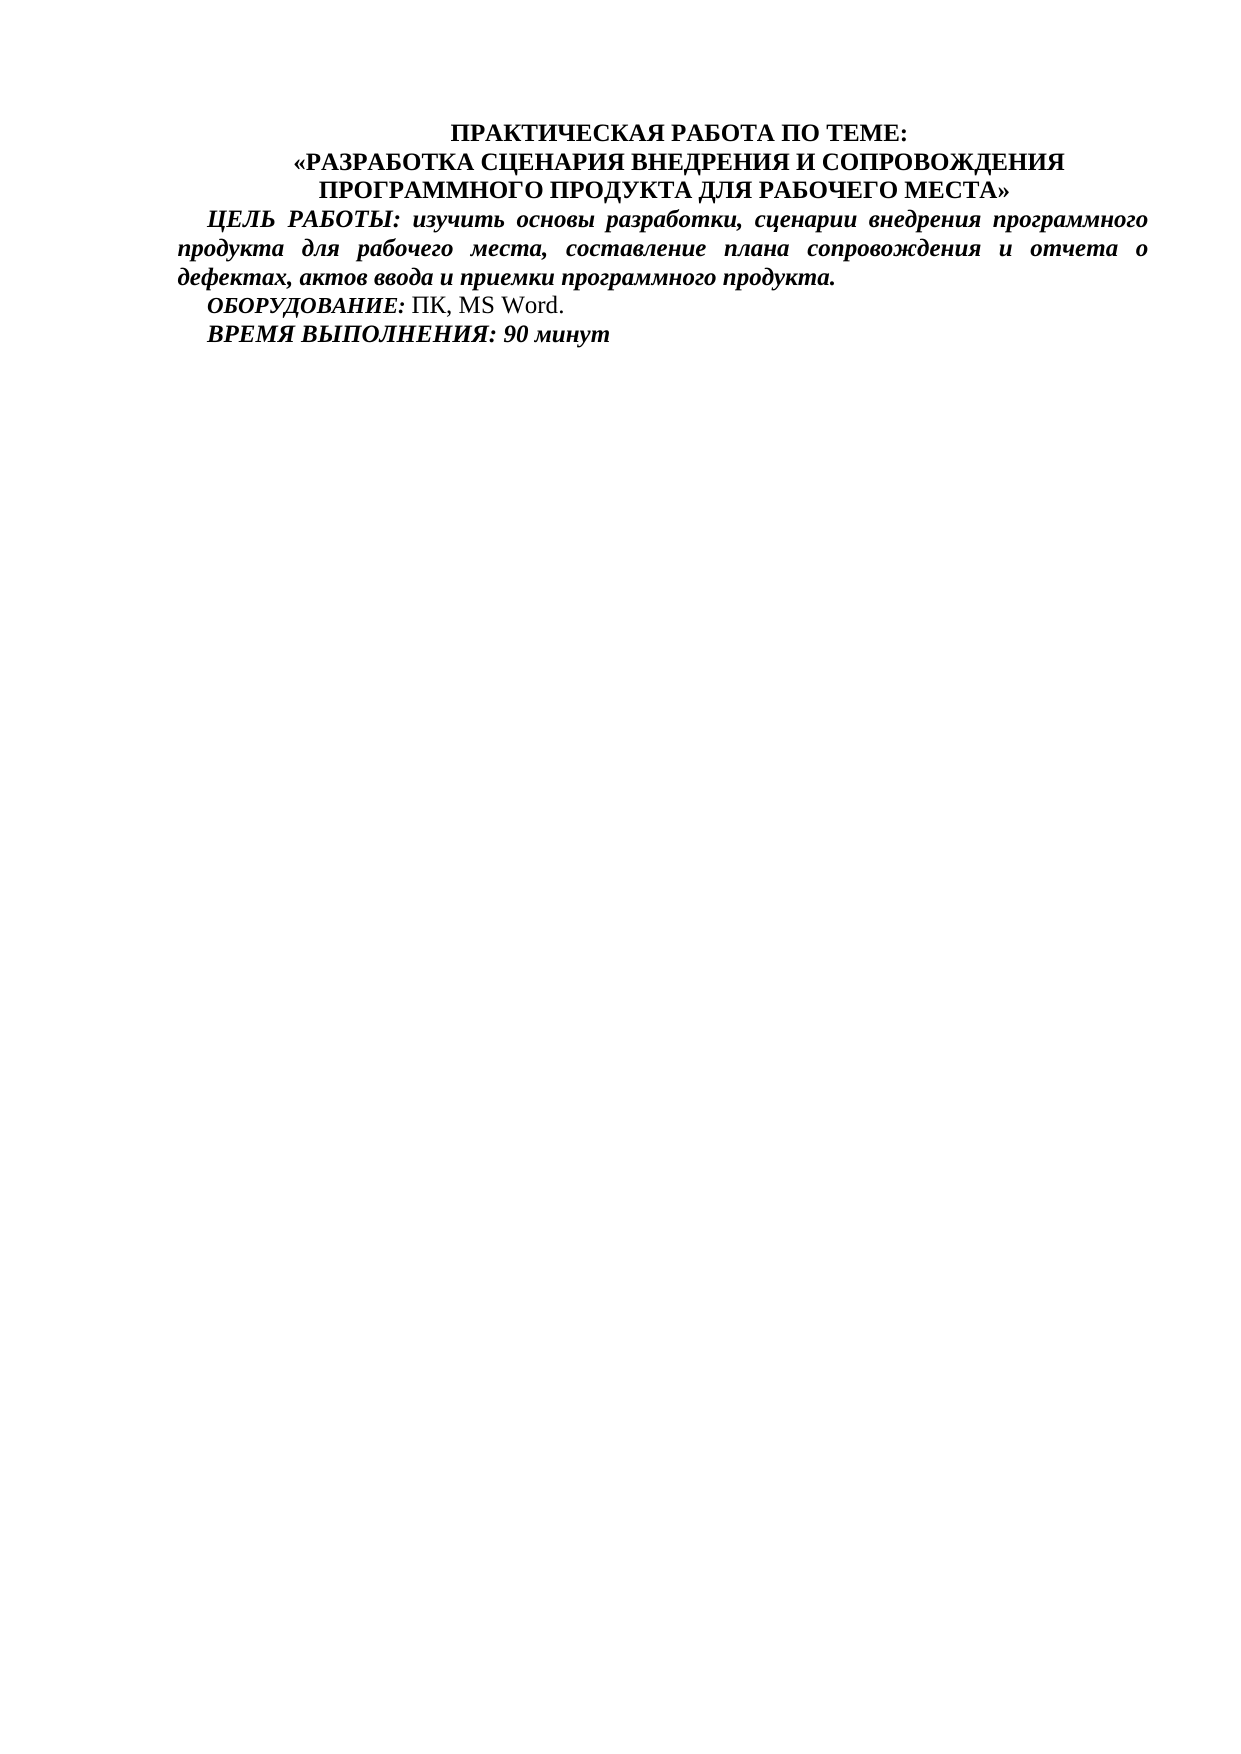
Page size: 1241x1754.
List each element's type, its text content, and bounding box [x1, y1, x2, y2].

text ОБОРУДОВАНИЕ: ПК, MS Word. [177, 291, 1152, 319]
text ПРАКТИЧЕСКАЯ РАБОТА ПО ТЕМЕ: [177, 118, 1152, 147]
text ЦЕЛЬ РАБОТЫ: изучить основы разработки, сценарии внедрения программного продукта для рабочего места, составление плана сопровождения и отчета о дефектах, актов ввода и приемки программного продукта. [177, 204, 1152, 291]
text «РАЗРАБОТКА СЦЕНАРИЯ ВНЕДРЕНИЯ И СОПРОВОЖДЕНИЯ ПРОГРАММНОГО ПРОДУКТА ДЛЯ РАБОЧЕГО МЕСТА» [177, 147, 1152, 204]
text ВРЕМЯ ВЫПОЛНЕНИЯ: 90 минут [177, 319, 1152, 348]
